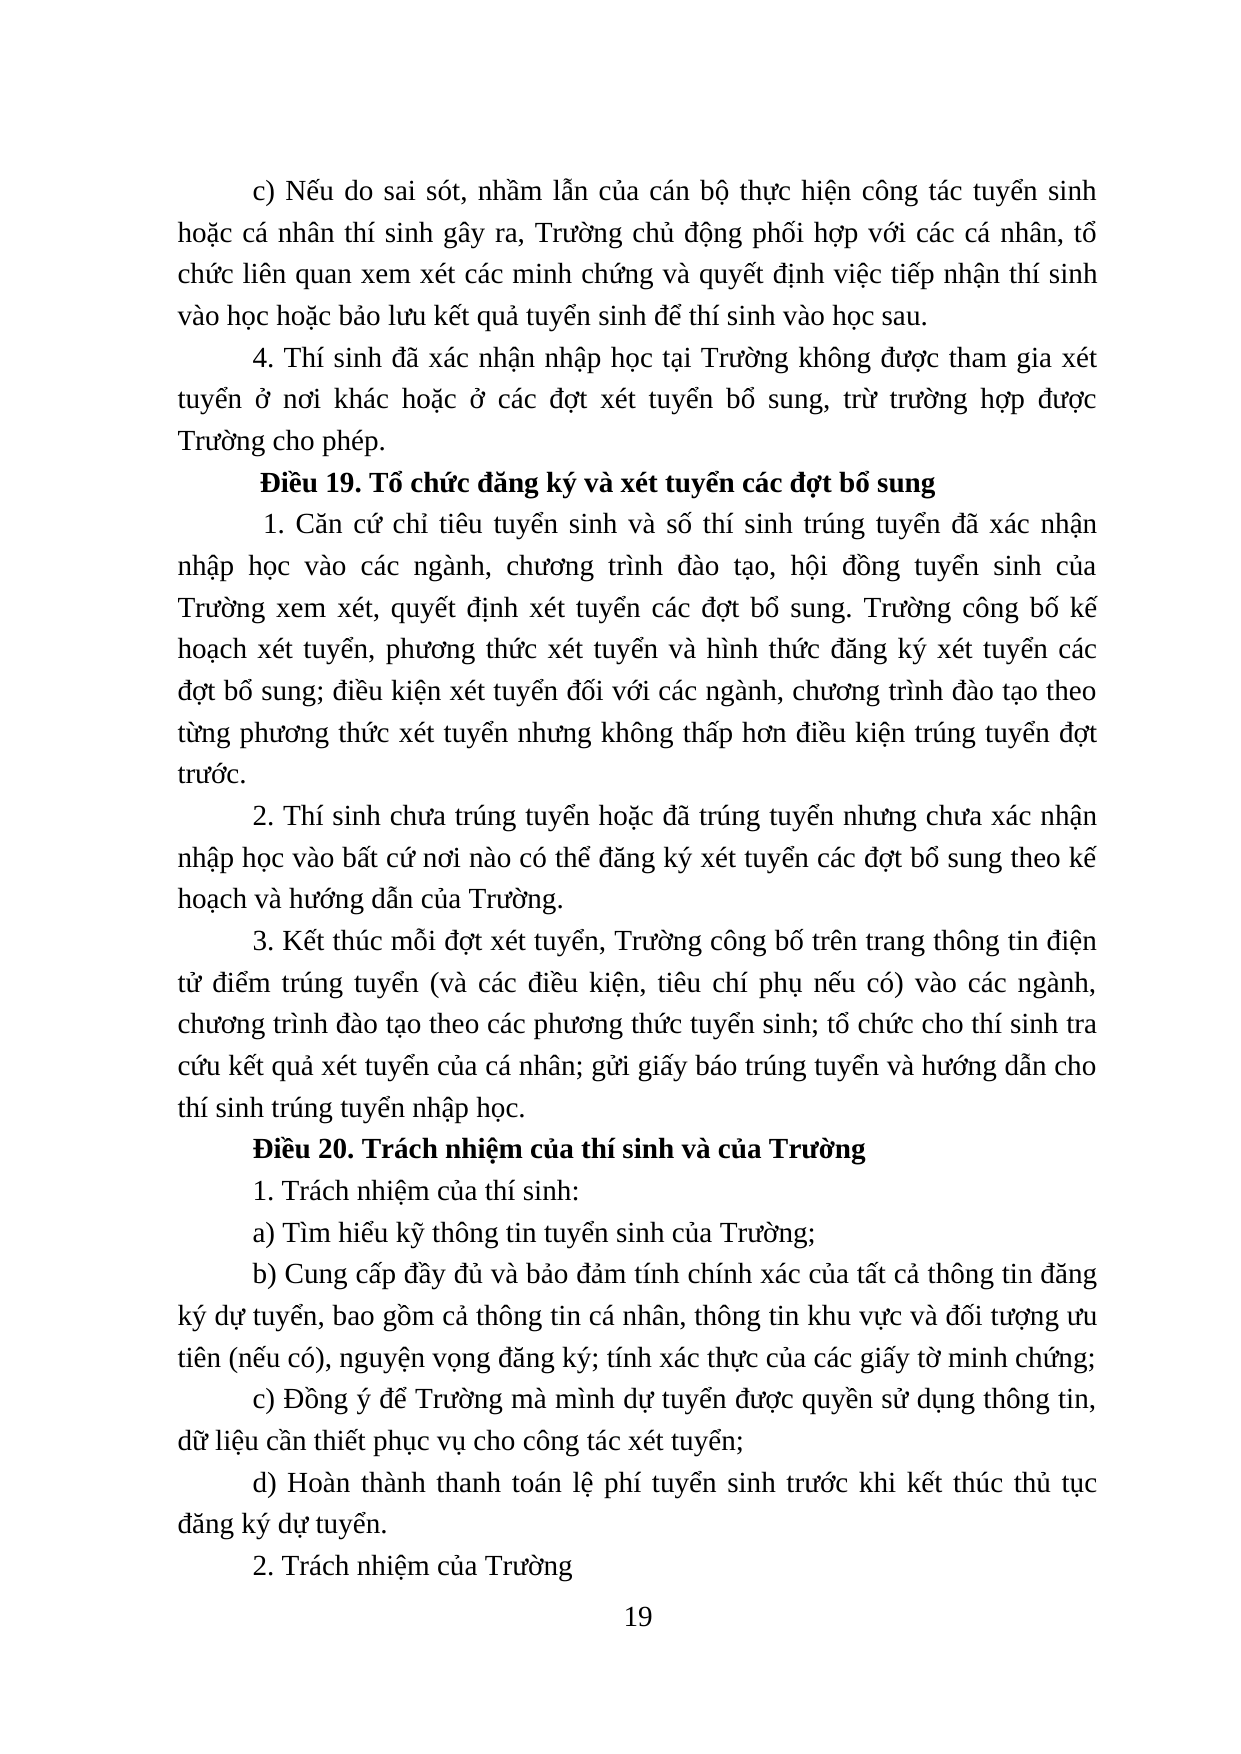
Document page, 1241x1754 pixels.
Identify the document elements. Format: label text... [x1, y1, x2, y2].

text 3. Kết thúc mỗi đợt xét tuyển, Trường công bố trên trang thông tin điện tử điểm trúng tuyển (và các điều kiện, tiêu chí phụ nếu có) vào các ngành, chương trình đào tạo theo các phương thức tuyển sinh; tổ chức cho thí sinh tra cứu kết quả xét tuyển của cá nhân; gửi giấy báo trúng tuyển và hướng dẫn cho thí sinh trúng tuyển nhập học. [177, 917, 1098, 1125]
text d) Hoàn thành thanh toán lệ phí tuyển sinh trước khi kết thúc thủ tục đăng ký dự tuyển. [177, 1459, 1098, 1542]
text b) Cung cấp đầy đủ và bảo đảm tính chính xác của tất cả thông tin đăng ký dự tuyển, bao gồm cả thông tin cá nhân, thông tin khu vực và đối tượng ưu tiên (nếu có), nguyện vọng đăng ký; tính xác thực của các giấy tờ minh chứng; [177, 1250, 1098, 1375]
text 2. Trách nhiệm của Trường [177, 1542, 1098, 1584]
text 2. Thí sinh chưa trúng tuyển hoặc đã trúng tuyển nhưng chưa xác nhận nhập học vào bất cứ nơi nào có thể đăng ký xét tuyển các đợt bổ sung theo kế hoạch và hướng dẫn của Trường. [177, 792, 1098, 917]
text a) Tìm hiểu kỹ thông tin tuyển sinh của Trường; [177, 1209, 1098, 1250]
text 1. Trách nhiệm của thí sinh: [177, 1167, 1098, 1209]
text Điều 19. Tổ chức đăng ký và xét tuyển các đợt bổ sung [177, 459, 1092, 500]
text c) Nếu do sai sót, nhầm lẫn của cán bộ thực hiện công tác tuyển sinh hoặc cá nhân thí sinh gây ra, Trường chủ động phối hợp với các cá nhân, tổ chức liên quan xem xét các minh chứng và quyết định việc tiếp nhận thí sinh vào học hoặc bảo lưu kết quả tuyển sinh để thí sinh vào học sau. [177, 167, 1098, 334]
text Điều 20. Trách nhiệm của thí sinh và của Trường [177, 1125, 1092, 1167]
text c) Đồng ý để Trường mà mình dự tuyển được quyền sử dụng thông tin, dữ liệu cần thiết phục vụ cho công tác xét tuyển; [177, 1375, 1098, 1459]
text 4. Thí sinh đã xác nhận nhập học tại Trường không được tham gia xét tuyển ở nơi khác hoặc ở các đợt xét tuyển bổ sung, trừ trường hợp được Trường cho phép. [177, 334, 1098, 459]
text 1. Căn cứ chỉ tiêu tuyển sinh và số thí sinh trúng tuyển đã xác nhận nhập học vào các ngành, chương trình đào tạo, hội đồng tuyển sinh của Trường xem xét, quyết định xét tuyển các đợt bổ sung. Trường công bố kế hoạch xét tuyển, phương thức xét tuyển và hình thức đăng ký xét tuyển các đợt bổ sung; điều kiện xét tuyển đối với các ngành, chương trình đào tạo theo từng phương thức xét tuyển nhưng không thấp hơn điều kiện trúng tuyển đợt trước. [177, 500, 1098, 792]
